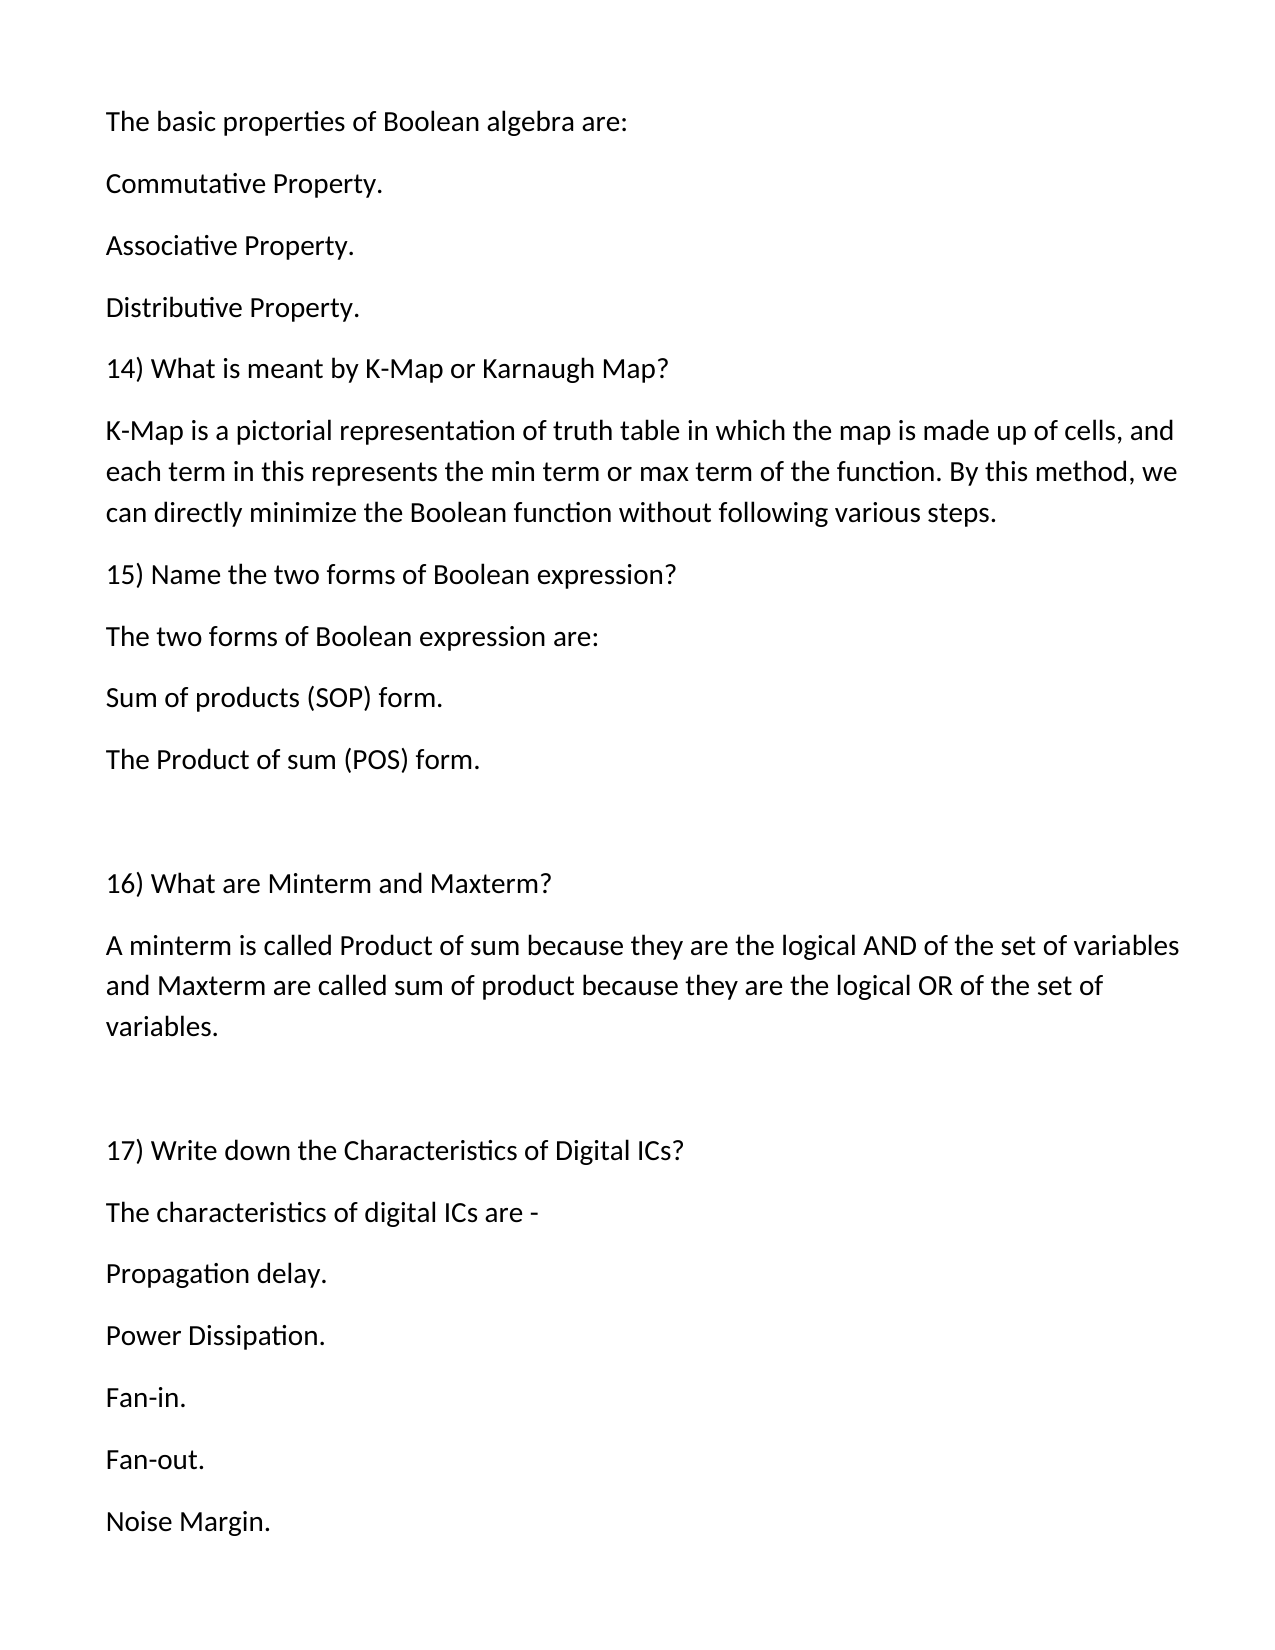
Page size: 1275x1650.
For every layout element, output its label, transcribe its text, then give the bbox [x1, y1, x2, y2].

text Commutative Property. [106, 165, 1184, 201]
text A minterm is called Product of sum because they are the logical AND of the set of variables and Maxterm are called sum of product because they are the logical OR of the set of variables. [106, 927, 1184, 1044]
text 14) What is meant by K-Map or Karnaugh Map? [106, 351, 1184, 386]
text Fan-out. [106, 1441, 1184, 1476]
text Power Dissipation. [106, 1317, 1184, 1353]
text 16) What are Minterm and Maxterm? [106, 865, 1184, 900]
text Fan-in. [106, 1379, 1184, 1415]
text K-Map is a pictorial representation of truth table in which the map is made up of cells, and each term in this represents the min term or max term of the function. By this method, we can directly minimize the Boolean function without following various steps. [106, 412, 1184, 530]
text Propagation delay. [106, 1256, 1184, 1291]
text Distributive Property. [106, 289, 1184, 324]
text The basic properties of Boolean algebra are: [106, 103, 1184, 139]
text Noise Margin. [106, 1503, 1184, 1538]
text Sum of products (SOP) form. [106, 679, 1184, 715]
text Associative Property. [106, 227, 1184, 263]
text The Product of sum (POS) form. [106, 741, 1184, 777]
text The characteristics of digital ICs are - [106, 1194, 1184, 1229]
text 17) Write down the Characteristics of Digital ICs? [106, 1132, 1184, 1168]
text 15) Name the two forms of Boolean expression? [106, 556, 1184, 592]
text The two forms of Boolean expression are: [106, 618, 1184, 653]
